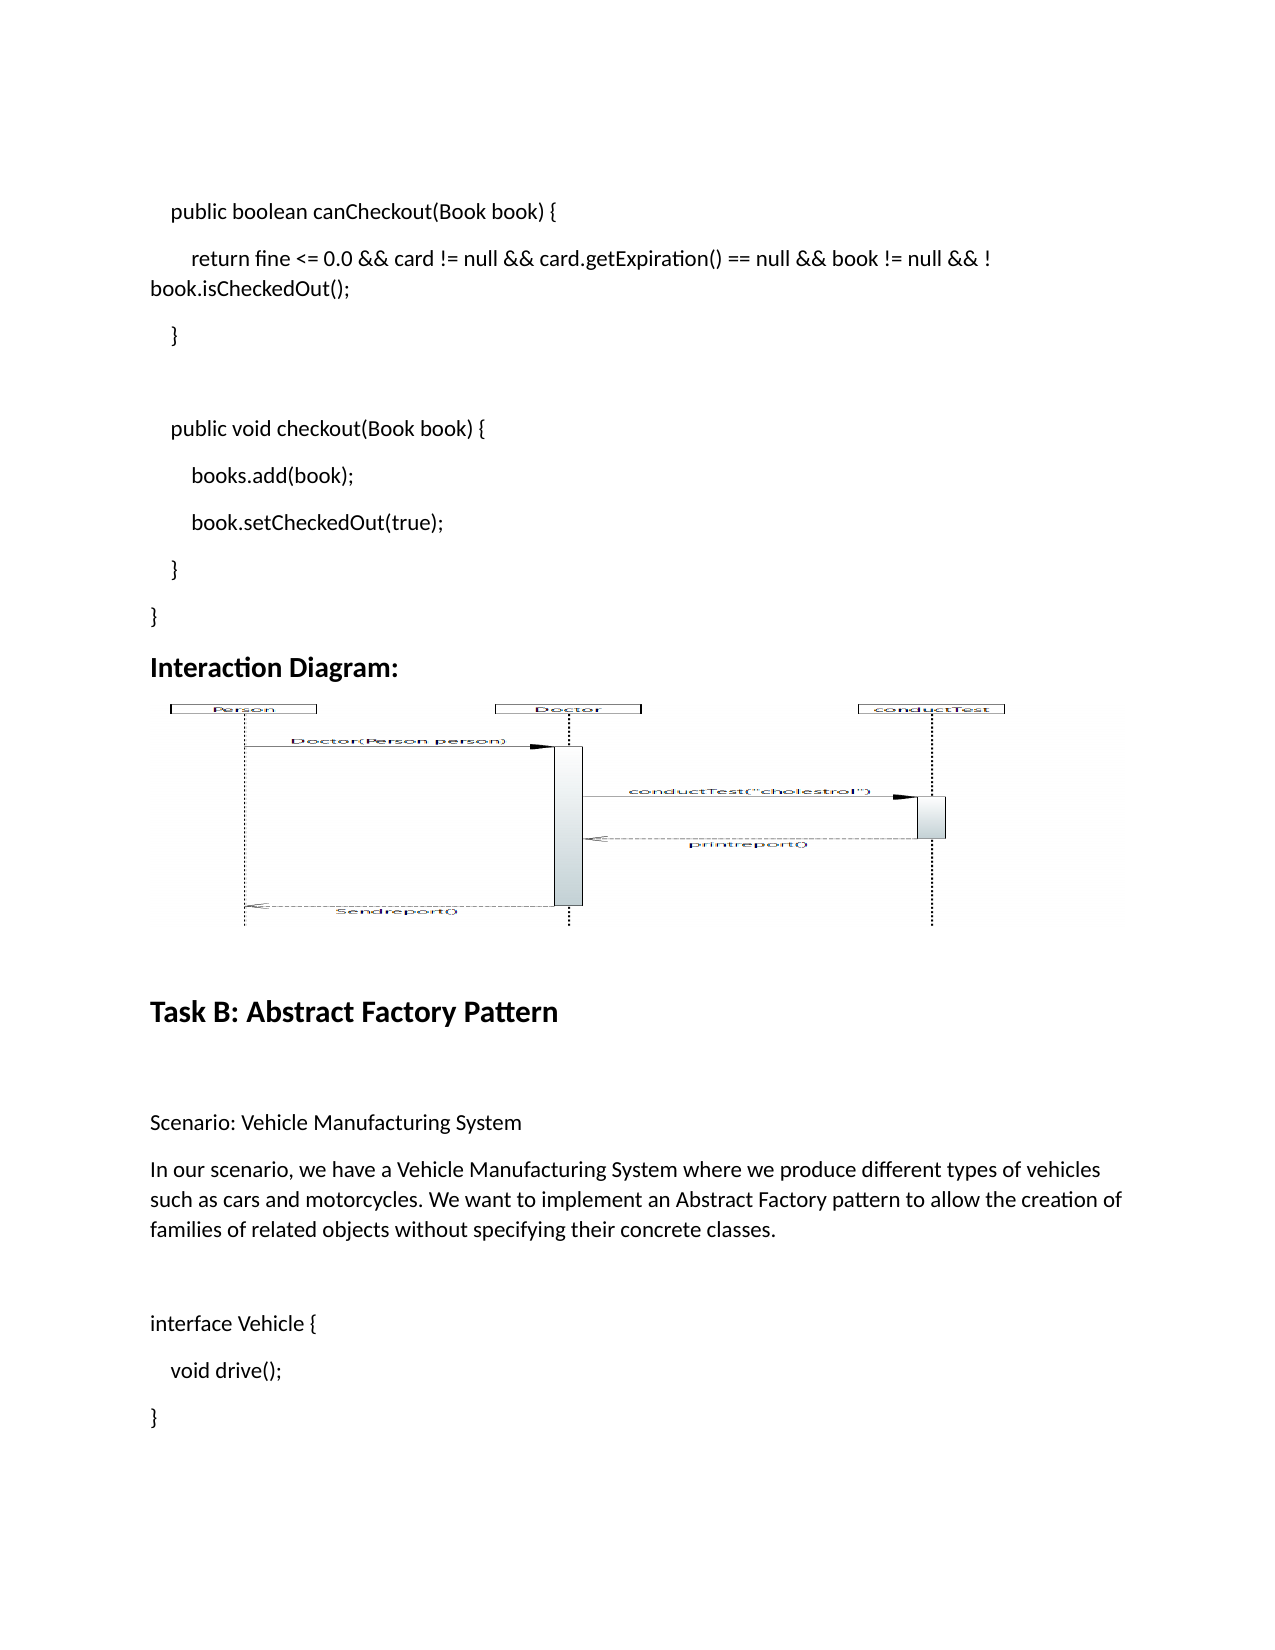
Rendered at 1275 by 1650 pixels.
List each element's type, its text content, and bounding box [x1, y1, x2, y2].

text book.setCheckedOut(true); [150, 508, 1125, 536]
text Interaction Diagram: [150, 649, 1125, 684]
text } [150, 321, 1125, 349]
picture [150, 704, 1125, 927]
text } [150, 602, 1125, 630]
text interface Vehicle { [150, 1309, 1125, 1337]
text public boolean canCheckout(Book book) { [150, 197, 1125, 225]
text books.add(book); [150, 461, 1125, 489]
text } [150, 555, 1125, 583]
text Task B: Abstract Factory Pattern [150, 992, 1125, 1030]
text Scenario: Vehicle Manufacturing System [150, 1108, 1125, 1136]
text } [150, 1403, 1125, 1431]
text In our scenario, we have a Vehicle Manufacturing System where we produce different types of vehicles such as cars and motorcycles. We want to implement an Abstract Factory pattern to allow the creation of families of related objects without specifying their concrete classes. [150, 1155, 1125, 1243]
text void drive(); [150, 1356, 1125, 1384]
text public void checkout(Book book) { [150, 414, 1125, 443]
text return fine <= 0.0 && card != null && card.getExpiration() == null && book != null && !book.isCheckedOut(); [150, 244, 1125, 302]
